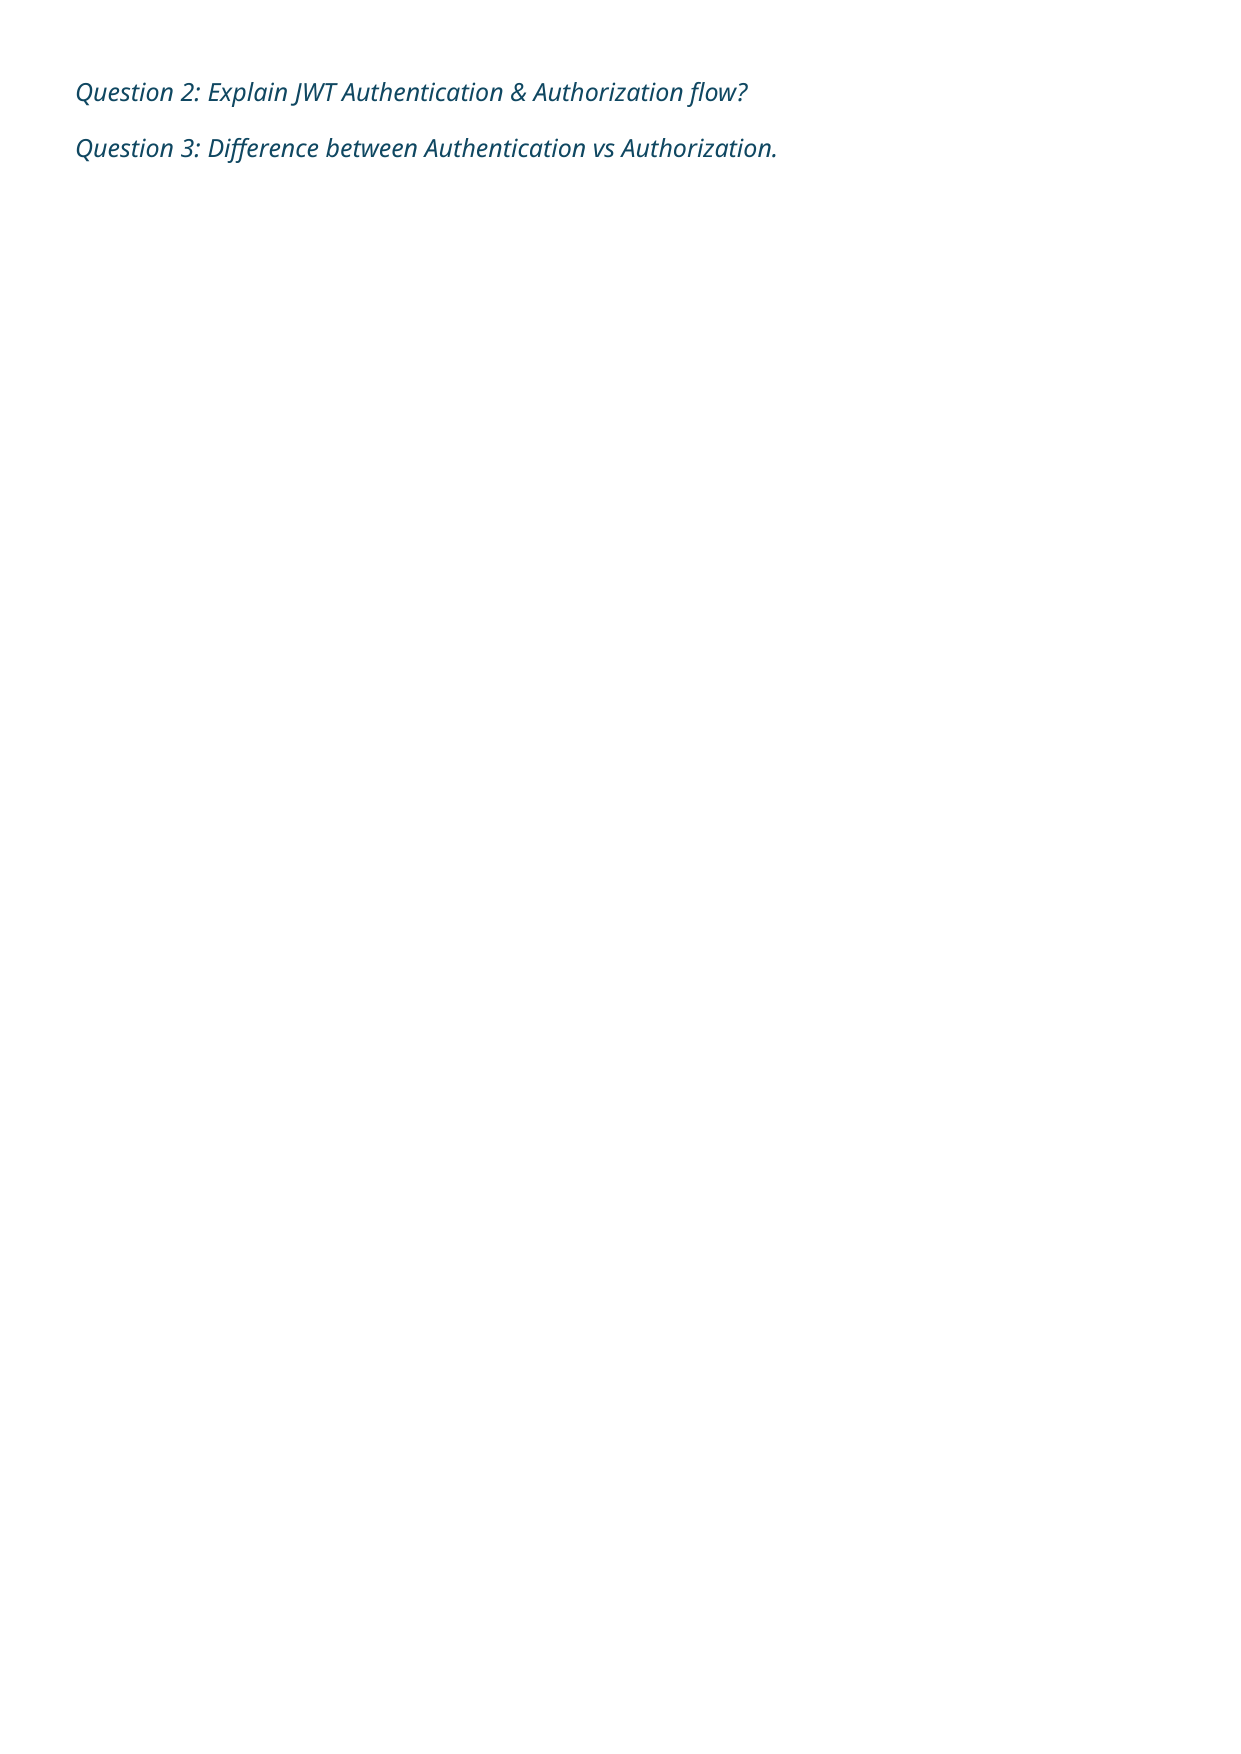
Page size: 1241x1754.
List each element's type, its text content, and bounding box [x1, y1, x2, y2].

text Question 3: Difference between Authentication vs Authorization. [75, 131, 1165, 165]
text Question 2: Explain JWT Authentication & Authorization flow? [75, 75, 1165, 109]
